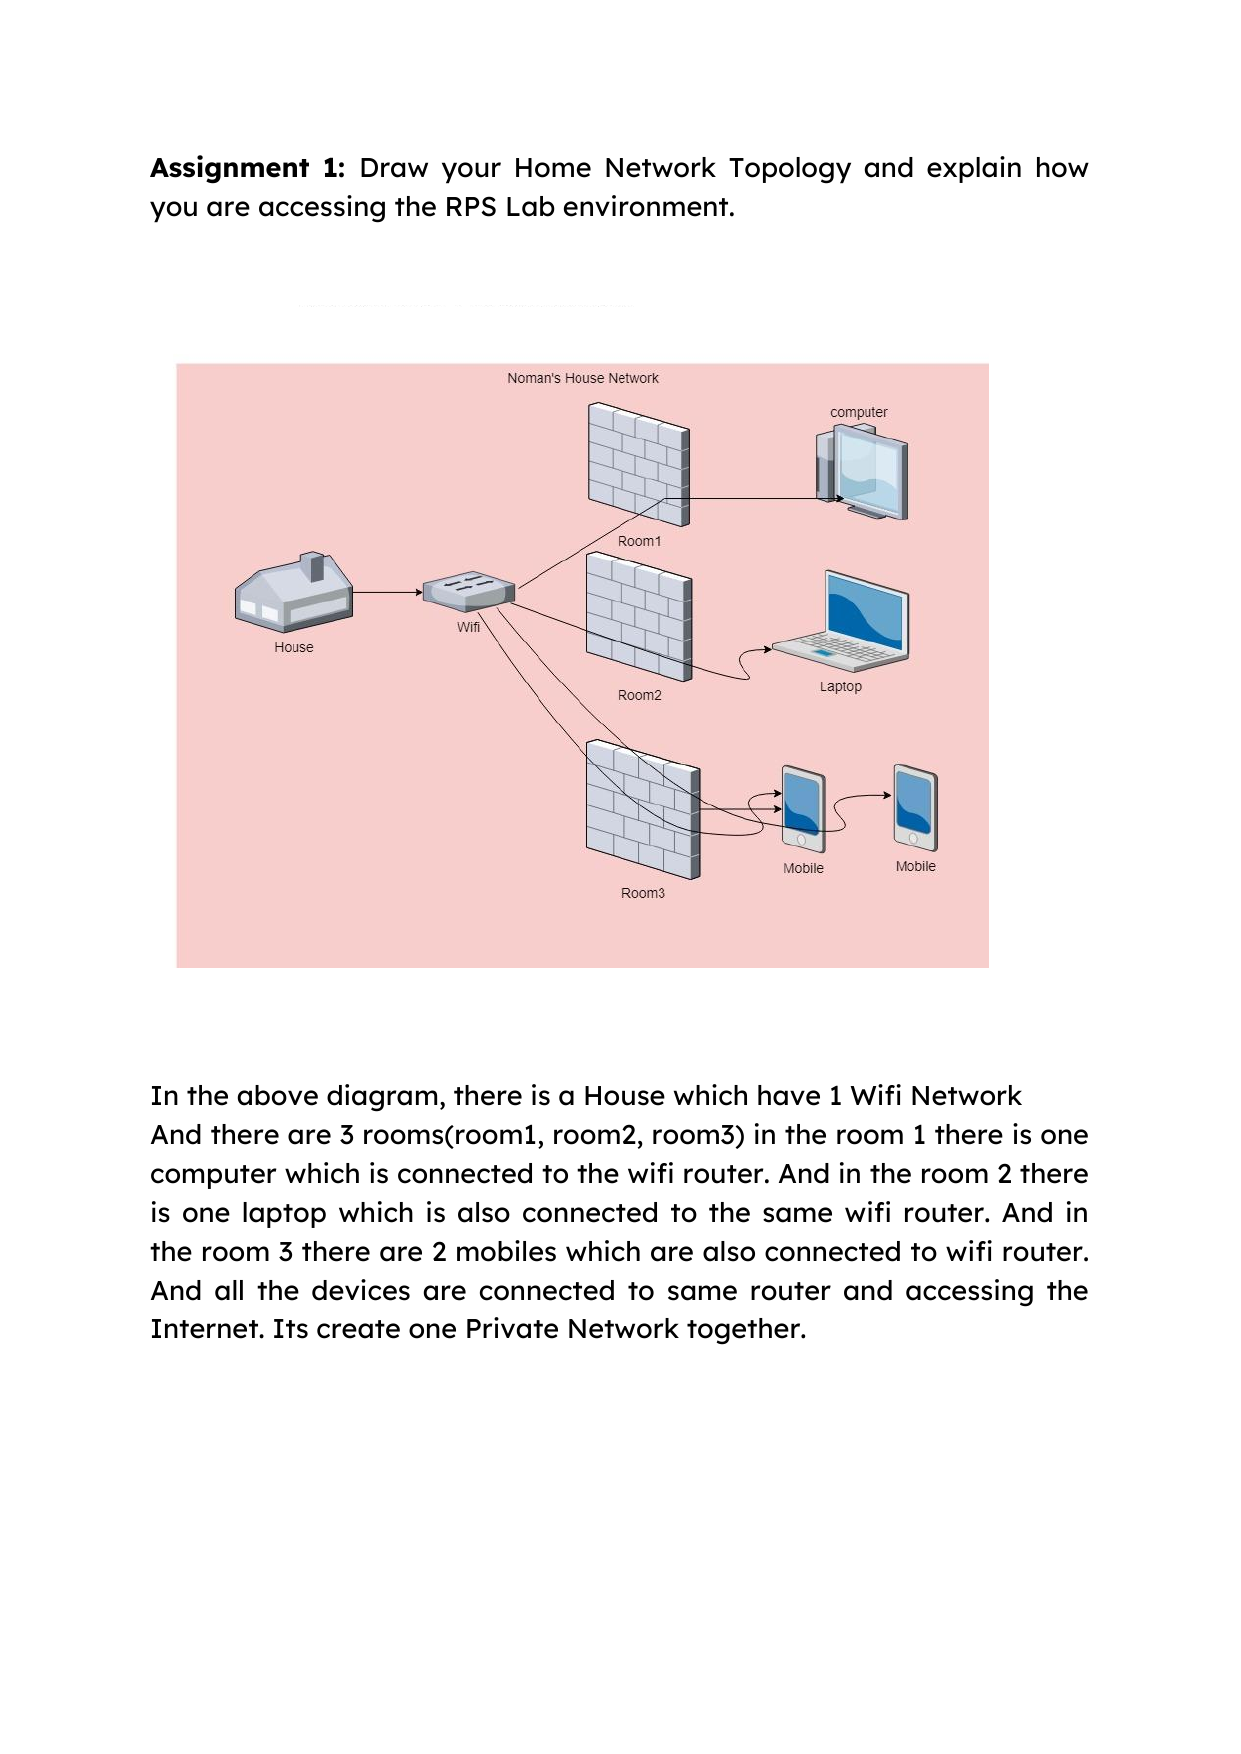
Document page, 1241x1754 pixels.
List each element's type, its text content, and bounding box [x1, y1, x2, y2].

picture [150, 305, 989, 968]
text And there are 3 rooms(room1, room2, room3) in the room 1 there is one computer which is connected to the wifi router. And in the room 2 there is one laptop which is also connected to the same wifi router. And in the room 3 there are 2 mobiles which are also connected to wifi router. And all the devices are connected to same router and accessing the Internet. Its create one Private Network together. [150, 1117, 1090, 1346]
text In the above diagram, there is a House which have 1 Wifi Network [150, 1079, 1090, 1112]
text Assignment 1: Draw your Home Network Topology and explain how you are accessing the RPS Lab environment. [150, 150, 1090, 223]
